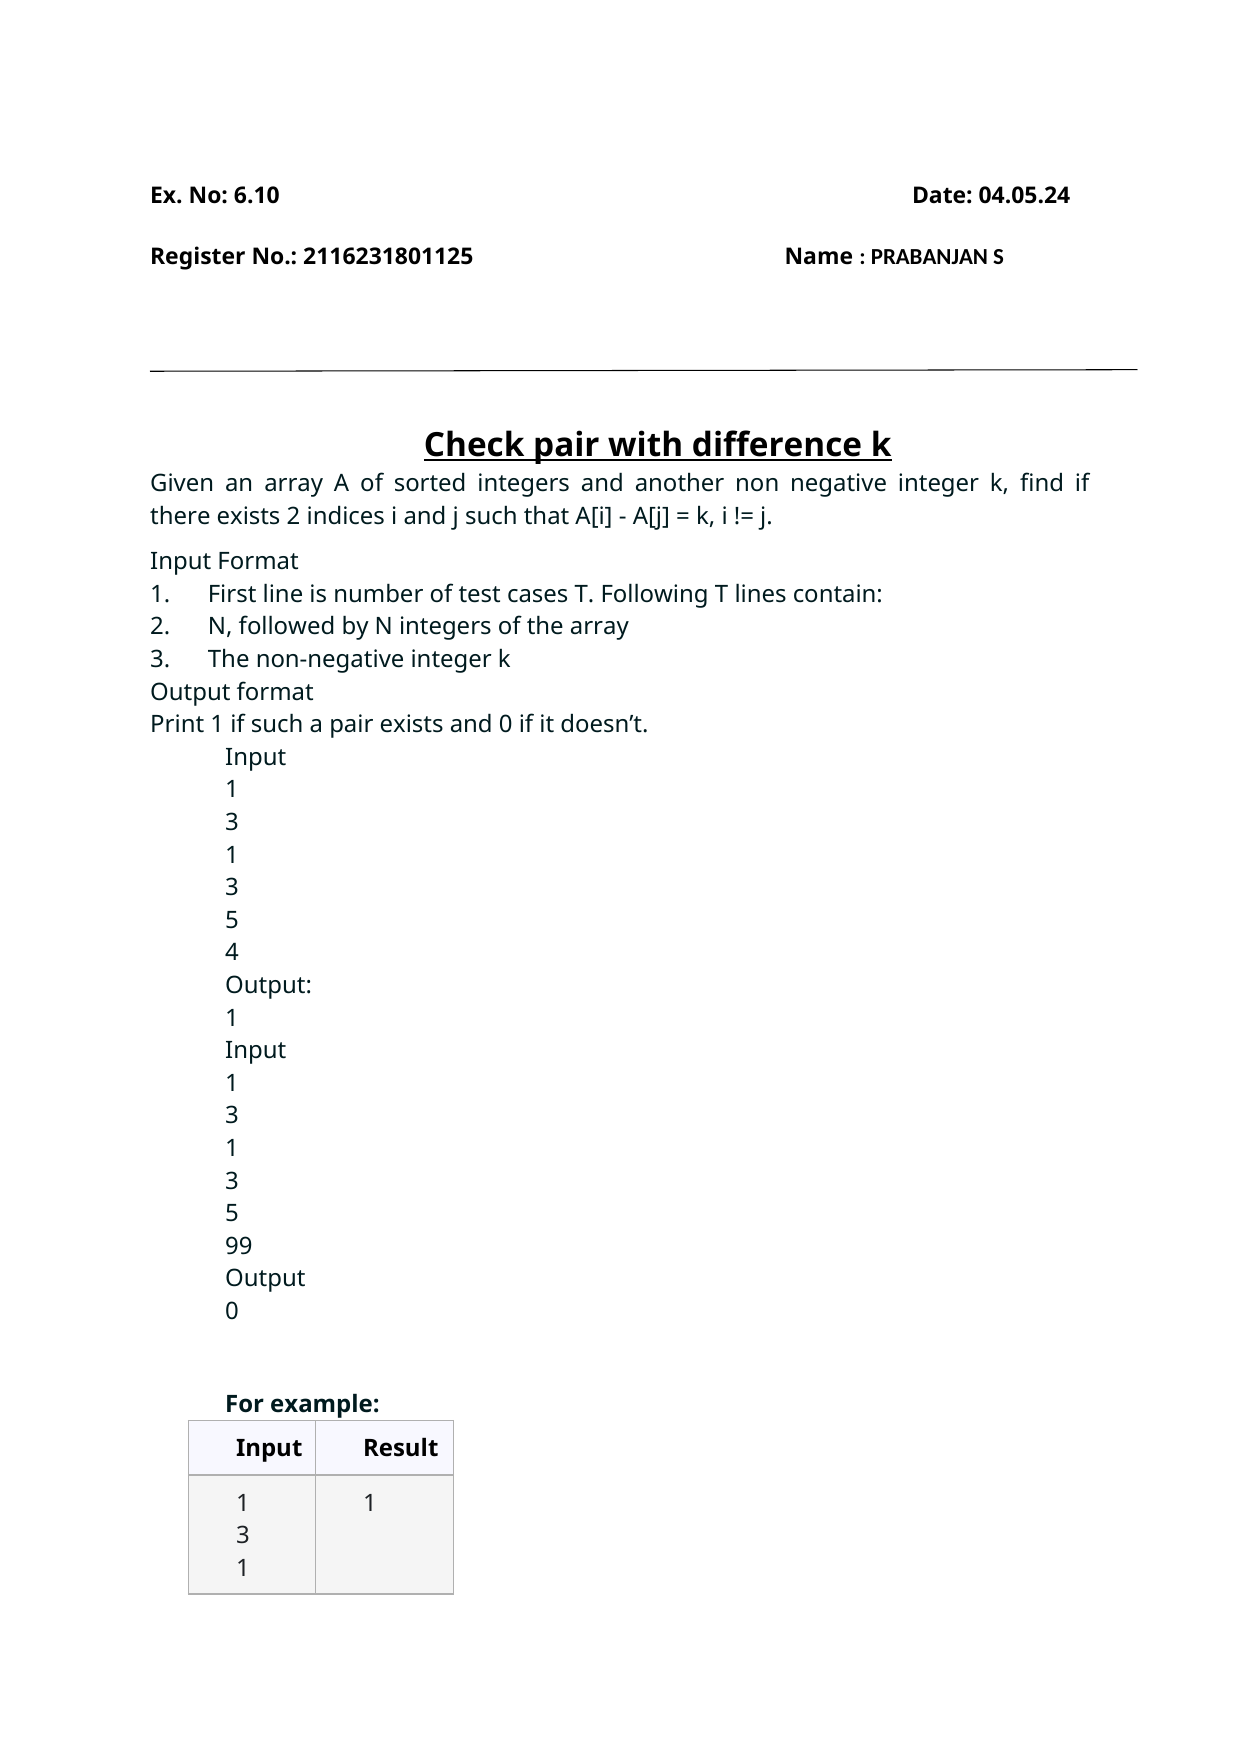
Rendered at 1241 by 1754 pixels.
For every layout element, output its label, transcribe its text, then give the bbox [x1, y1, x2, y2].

text For example: [225, 1387, 1090, 1420]
text Output format [150, 674, 1090, 707]
text Print 1 if such a pair exists and 0 if it doesn’t. [150, 707, 1090, 739]
text 1 [225, 772, 1090, 805]
text 99 [225, 1229, 1090, 1261]
text 2. N, followed by N integers of the array [150, 609, 1090, 642]
table_cell 1 3 1 3 5 4 [189, 1476, 315, 1593]
text Ex. No: 6.10 Date: 04.05.24 [150, 179, 1090, 210]
text 3 [225, 1098, 1090, 1131]
text 1 [225, 837, 1090, 870]
text 5 [225, 903, 1090, 935]
table_cell 1 [316, 1476, 453, 1593]
text 4 [225, 935, 1090, 968]
text 1 [225, 1066, 1090, 1098]
text 1 [225, 1000, 1090, 1033]
text Output [225, 1261, 1090, 1294]
text Input [225, 1033, 1090, 1066]
text Input [225, 739, 1090, 772]
text Input Format [150, 544, 1090, 577]
text 1. First line is number of test cases T. Following T lines contain: [150, 577, 1090, 609]
text 5 [225, 1196, 1090, 1229]
text Given an array A of sorted integers and another non negative integer k, find if there exists 2 indices i and j such that A[i] - A[j] = k, i != j. [150, 466, 1090, 531]
text 3. The non-negative integer k [150, 642, 1090, 674]
text 3 [225, 805, 1090, 837]
text 1 [225, 1131, 1090, 1163]
text Register No.: 2116231801125 Name : PRABANJAN S [150, 239, 1090, 271]
text Output: [225, 968, 1090, 1000]
text 3 [225, 1163, 1090, 1196]
text 3 [225, 870, 1090, 903]
list Check pair with difference k [225, 421, 1090, 466]
text 0 [225, 1294, 1090, 1326]
table_header Result [316, 1421, 453, 1474]
table_header Input [189, 1421, 315, 1474]
